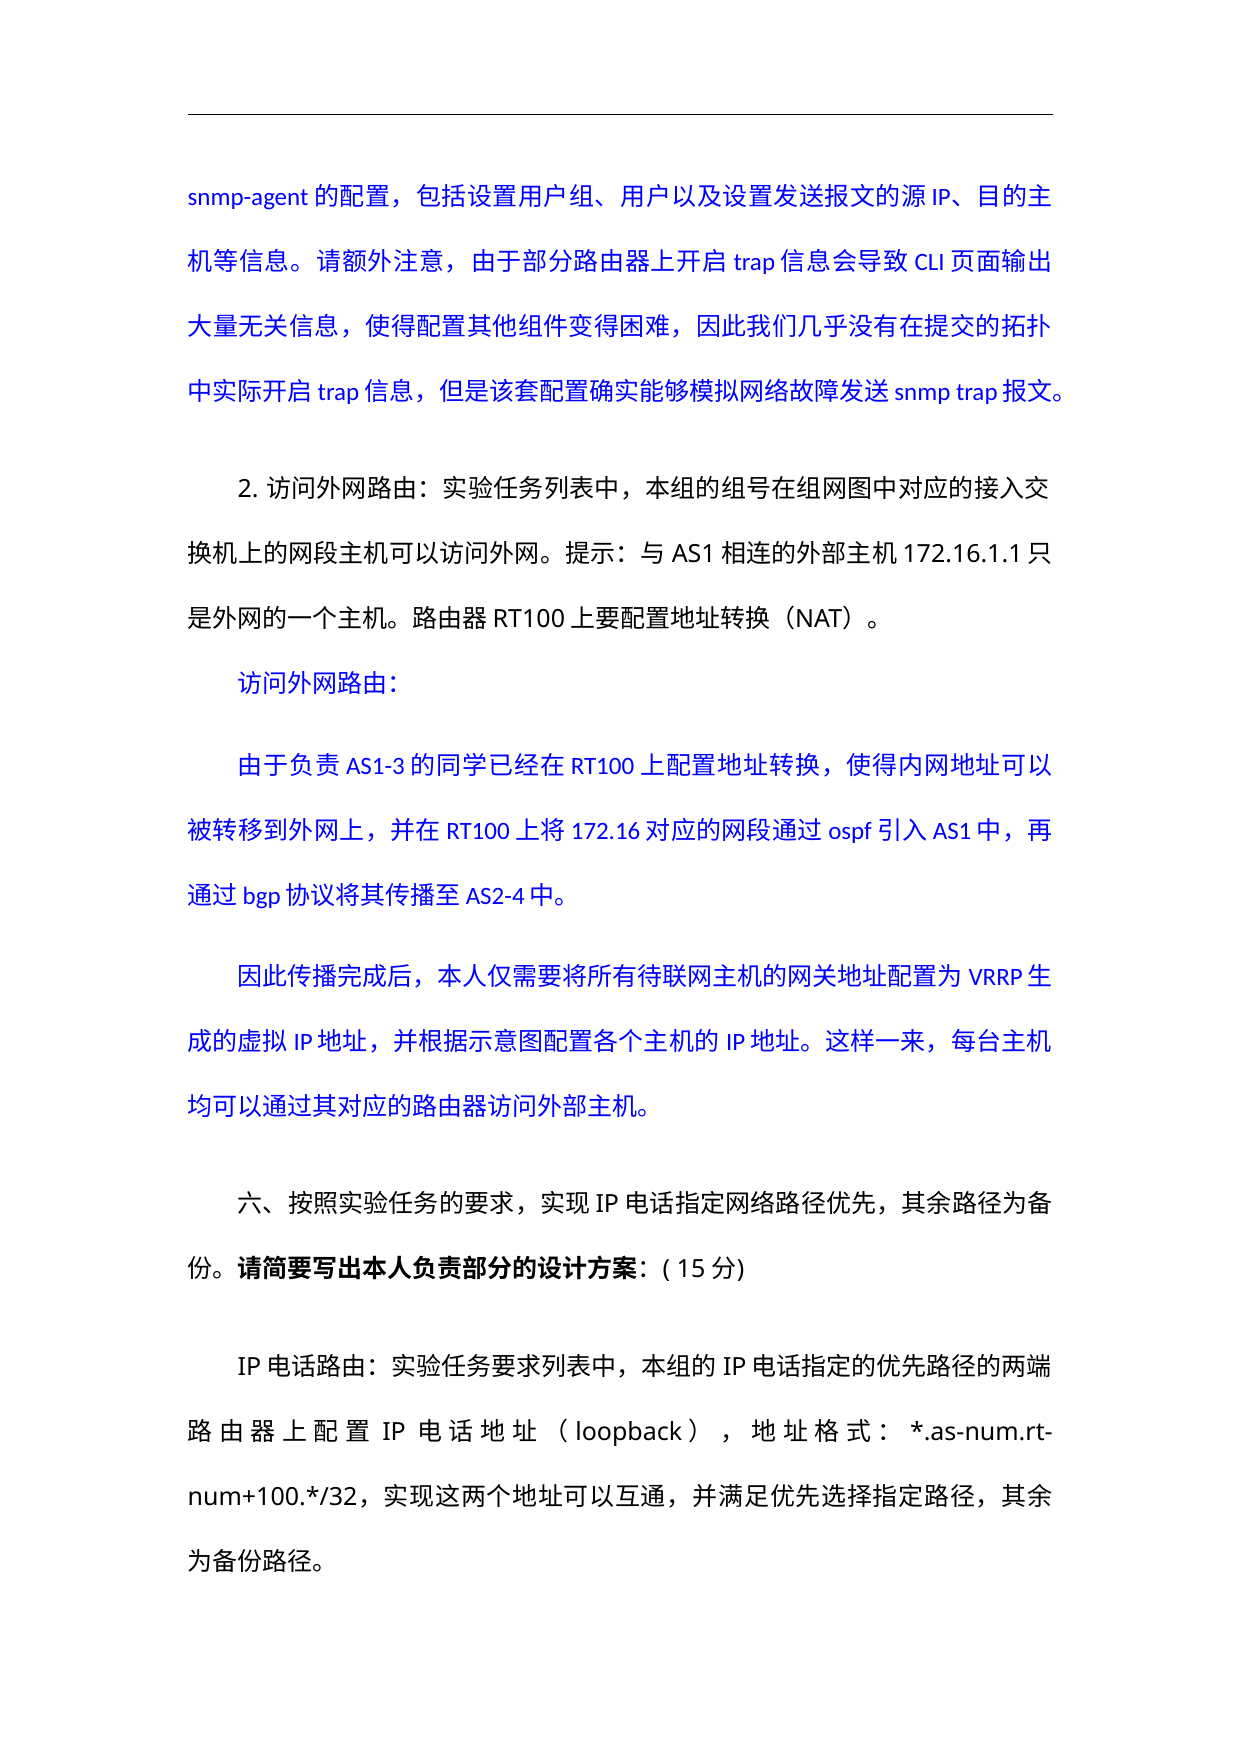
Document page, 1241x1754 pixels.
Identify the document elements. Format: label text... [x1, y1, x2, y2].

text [187, 162, 1053, 422]
text 2. 访问外网路由：实验任务列表中，本组的组号在组网图中对应的接入交换机上的网段主机可以访问外网。提示：与AS1相连的外部主机172.16.1.1只是外网的一个主机。路由器RT100上要配置地址转换（NAT）。 [187, 454, 1053, 649]
text 六、按照实验任务的要求，实现IP电话指定网络路径优先，其余路径为备份。请简要写出本人负责部分的设计方案：( 15 分) [187, 1169, 1053, 1299]
text IP电话路由：实验任务要求列表中，本组的IP电话指定的优先路径的两端路由器上配置IP电话地址（loopback），地址格式：*.as-num.rt-num+100.*/32，实现这两个地址可以互通，并满足优先选择指定路径，其余为备份路径。 [187, 1332, 1053, 1592]
text 因此传播完成后，本人仅需要将所有待联网主机的网关地址配置为VRRP生成的虚拟IP地址，并根据示意图配置各个主机的IP地址。这样一来，每台主机均可以通过其对应的路由器访问外部主机。 [187, 942, 1053, 1137]
text 访问外网路由： [187, 649, 1053, 714]
text 由于负责AS1-3的同学已经在RT100上配置地址转换，使得内网地址可以被转移到外网上，并在RT100上将172.16对应的网段通过ospf引入AS1中，再通过bgp协议将其传播至AS2-4中。 [187, 731, 1053, 926]
